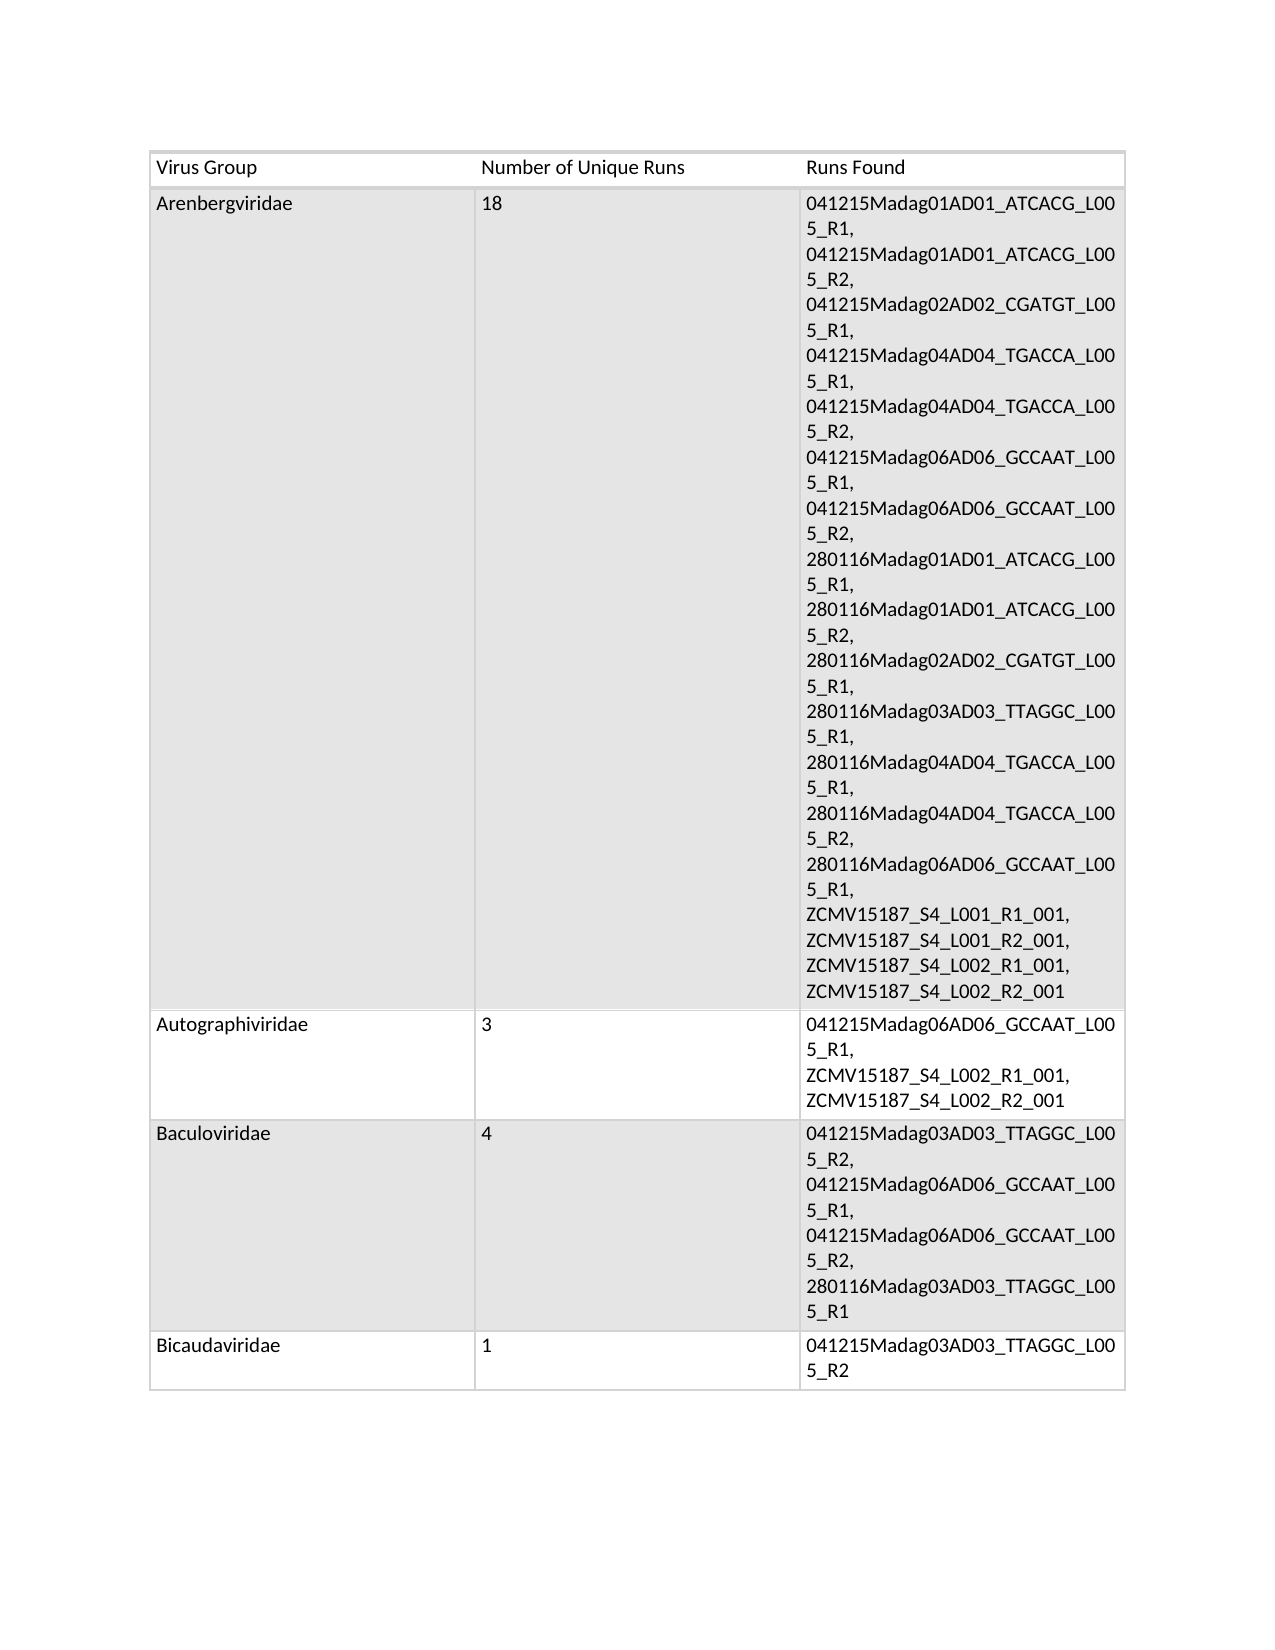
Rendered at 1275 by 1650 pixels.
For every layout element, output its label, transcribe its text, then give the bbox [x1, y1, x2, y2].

table_cell Autographiviridae [151, 1011, 474, 1119]
table_cell Baculoviridae [151, 1121, 474, 1330]
table_cell 18 [476, 190, 799, 1009]
table_cell 041215Madag03AD03_TTAGGC_L005_R2, 041215Madag06AD06_GCCAAT_L005_R1, 041215Madag06AD06_GCCAAT_L005_R2, 280116Madag03AD03_TTAGGC_L005_R1 [801, 1121, 1124, 1330]
table_cell 041215Madag06AD06_GCCAAT_L005_R1, ZCMV15187_S4_L002_R1_001, ZCMV15187_S4_L002_R2_001 [801, 1011, 1124, 1119]
table_cell 041215Madag01AD01_ATCACG_L005_R1, 041215Madag01AD01_ATCACG_L005_R2, 041215Madag02AD02_CGATGT_L005_R1, 041215Madag04AD04_TGACCA_L005_R1, 041215Madag04AD04_TGACCA_L005_R2, 041215Madag06AD06_GCCAAT_L005_R1, 041215Madag06AD06_GCCAAT_L005_R2, 280116Madag01AD01_ATCACG_L005_R1, 280116Madag01AD01_ATCACG_L005_R2, 280116Madag02AD02_CGATGT_L005_R1, 280116Madag03AD03_TTAGGC_L005_R1, 280116Madag04AD04_TGACCA_L005_R1, 280116Madag04AD04_TGACCA_L005_R2, 280116Madag06AD06_GCCAAT_L005_R1, ZCMV15187_S4_L001_R1_001, ZCMV15187_S4_L001_R2_001, ZCMV15187_S4_L002_R1_001, ZCMV15187_S4_L002_R2_001 [801, 190, 1124, 1009]
table_header Number of Unique Runs [475, 154, 800, 186]
table_cell 1 [476, 1332, 799, 1389]
table_header Runs Found [800, 154, 1124, 186]
table_cell 3 [476, 1011, 799, 1119]
table_cell Bicaudaviridae [151, 1332, 474, 1389]
table_header Virus Group [151, 154, 475, 186]
table_cell 4 [476, 1121, 799, 1330]
table_cell Arenbergviridae [151, 190, 474, 1009]
table_cell 041215Madag03AD03_TTAGGC_L005_R2 [801, 1332, 1124, 1389]
